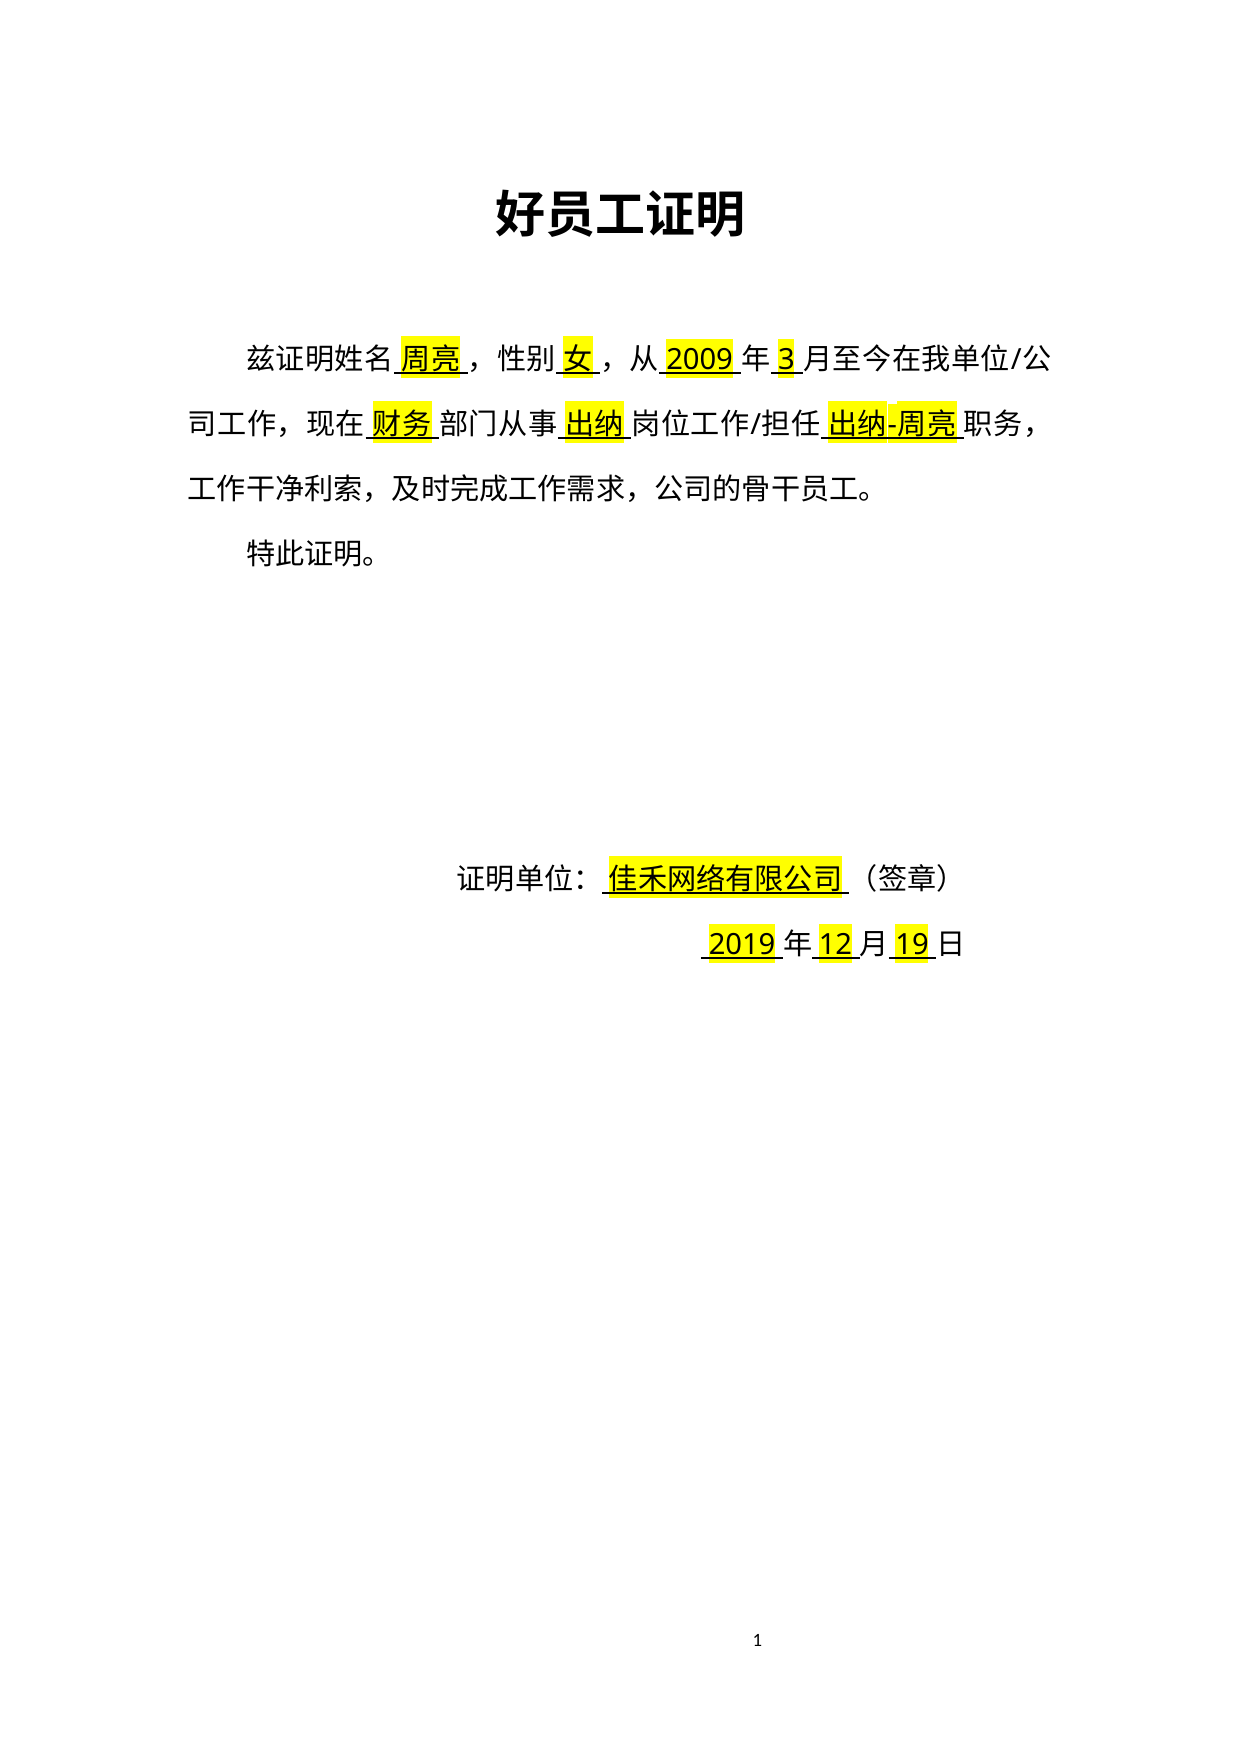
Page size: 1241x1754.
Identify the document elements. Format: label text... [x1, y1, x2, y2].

text 2019 年 12 月 19 日 [187, 909, 965, 974]
text 特此证明。 [187, 519, 1053, 584]
text 证明单位： 佳禾网络有限公司 （签章） [187, 844, 965, 909]
text 好员工证明 [187, 162, 1053, 259]
text 兹证明姓名 周亮 ，性别 女 ，从 2009 年 3 月至今在我单位/公司工作，现在 财务 部门从事 出纳 岗位工作/担任 出纳-周亮 职务，工作干净利索，及时完成工作需求，公司的骨干员工。 [187, 324, 1053, 519]
